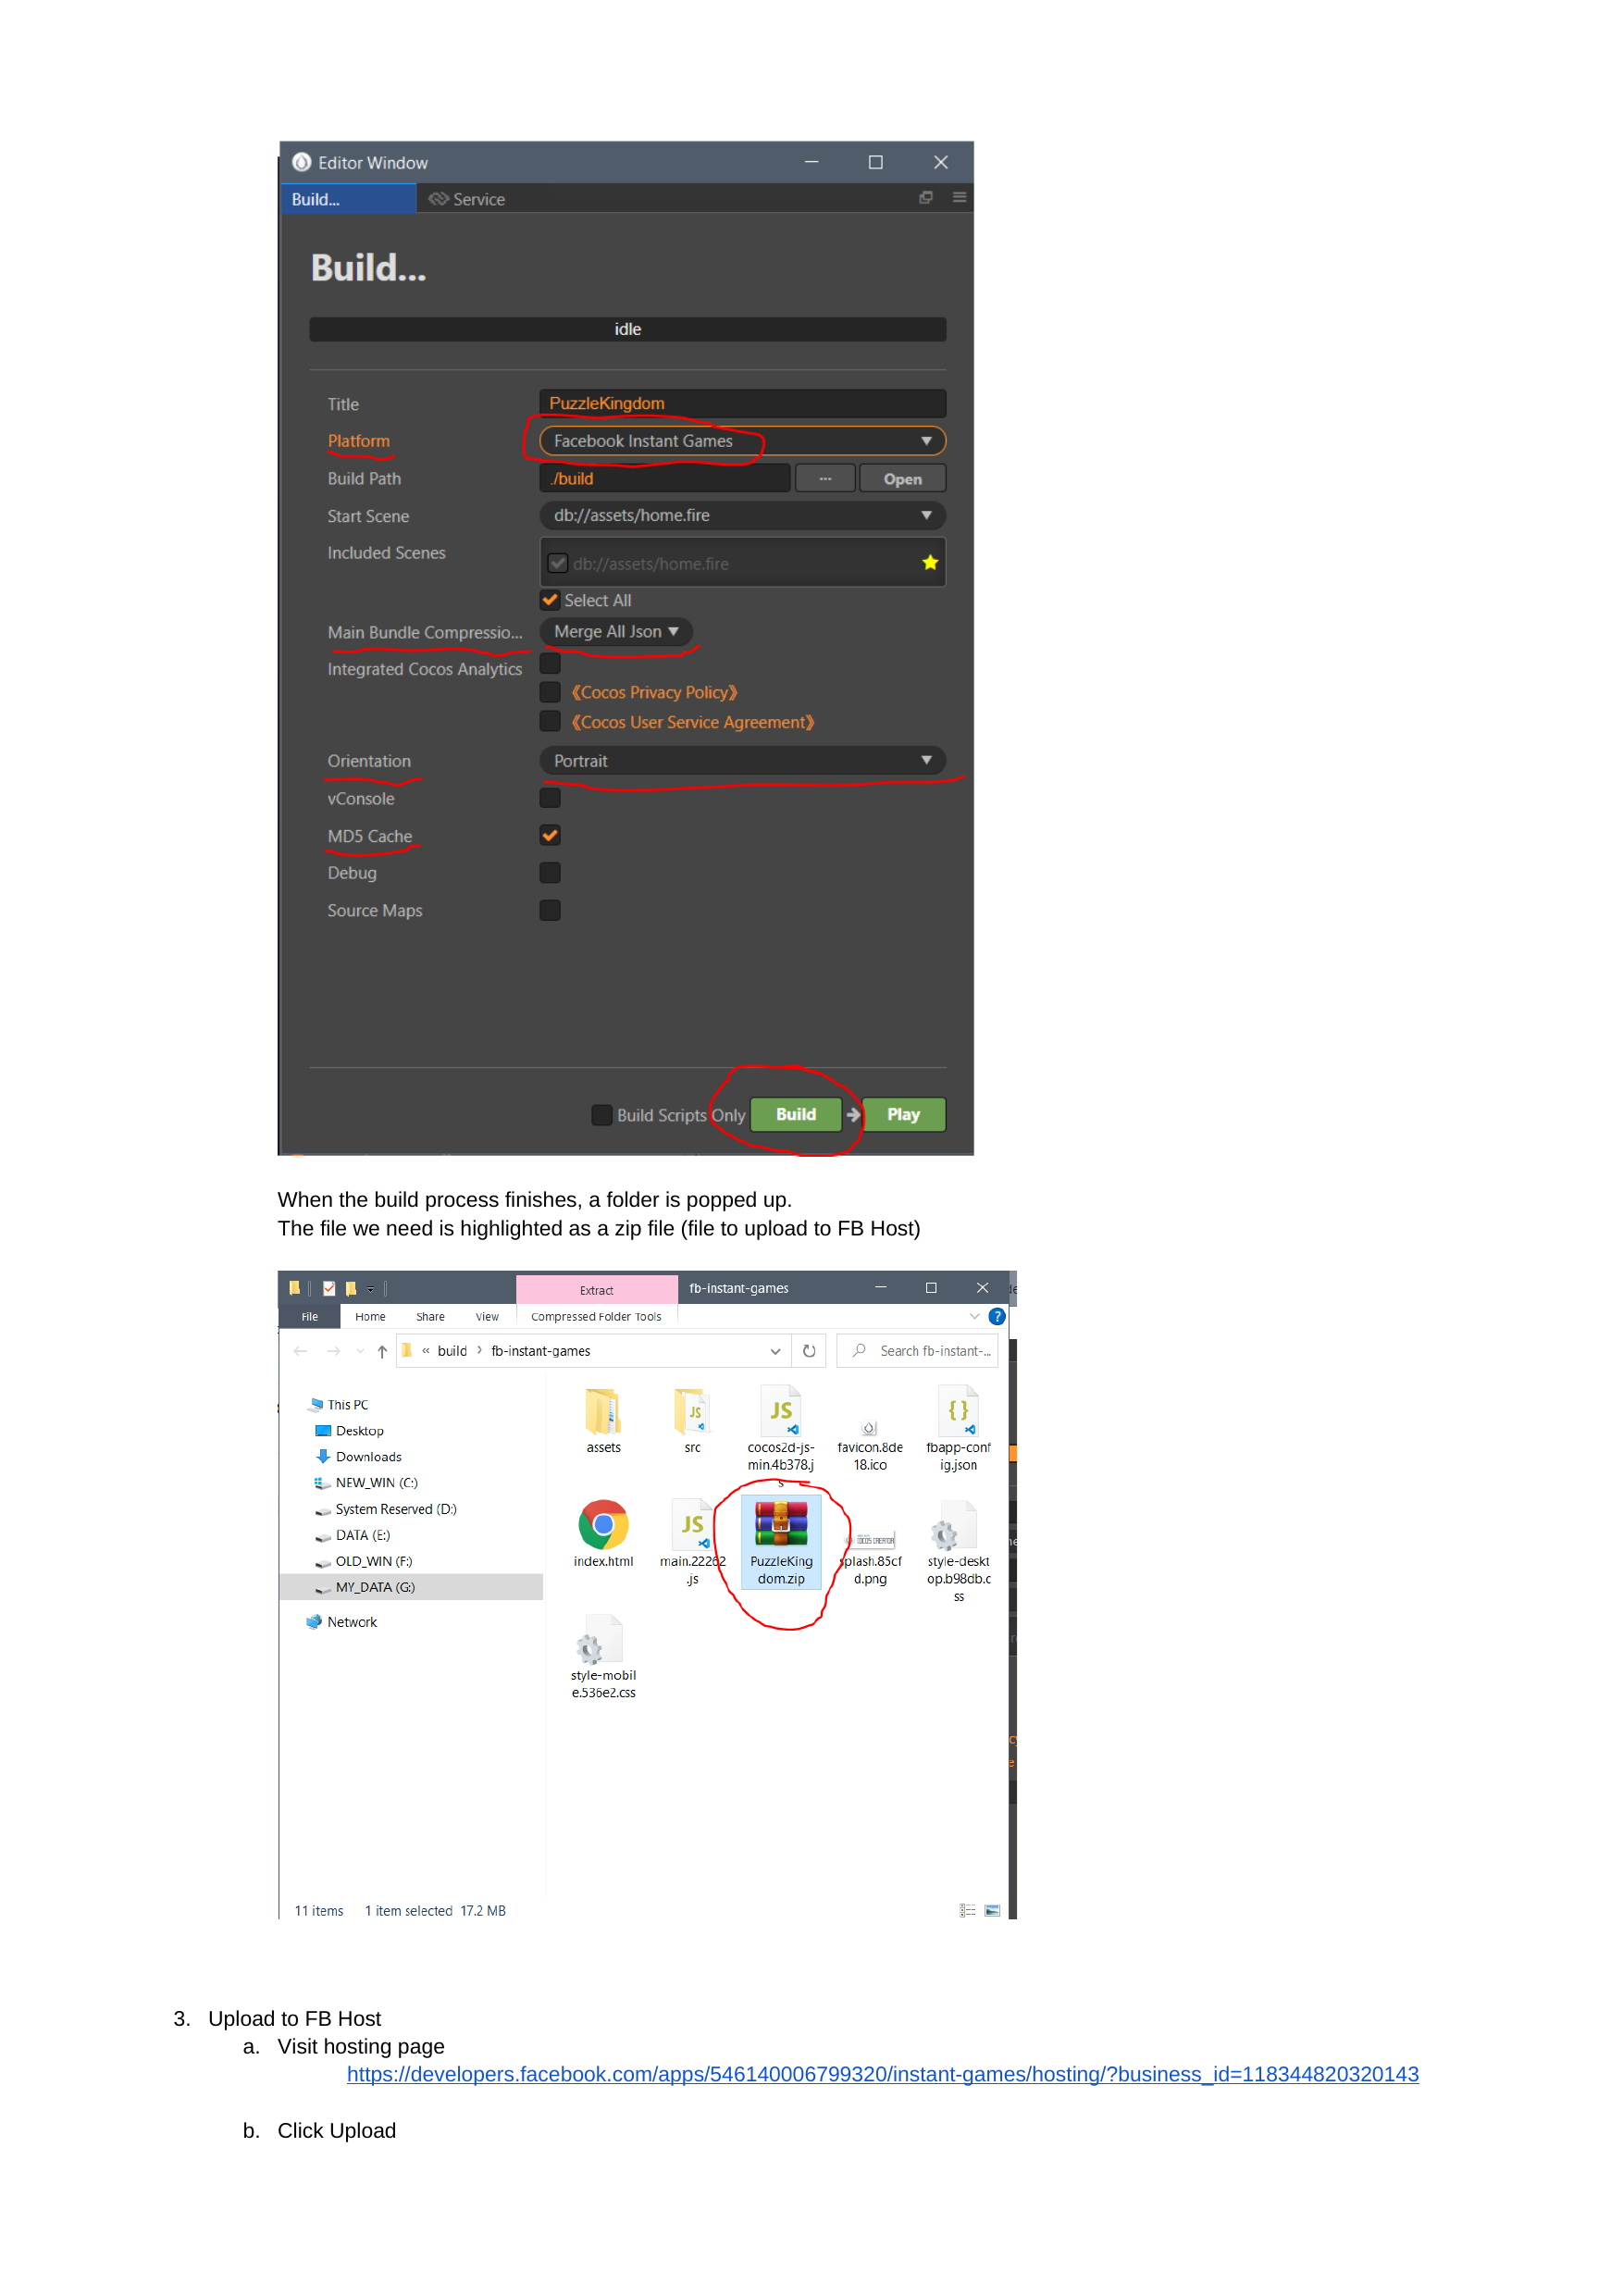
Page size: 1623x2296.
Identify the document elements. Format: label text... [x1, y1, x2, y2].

list Upload to FB Host [173, 2006, 1484, 2030]
list Click Upload [242, 2118, 1484, 2142]
text When the build process finishes, a folder is popped up. The file we need is highlighted as a zip file (file to upload to FB Host) [208, 1187, 1484, 1240]
picture [278, 1271, 1018, 1919]
picture [278, 139, 974, 1157]
list Visit hosting page [242, 2034, 1484, 2058]
text https://developers.facebook.com/apps/546140006799320/instant-games/hosting/?business_id=118344820320143 [278, 2062, 1484, 2086]
